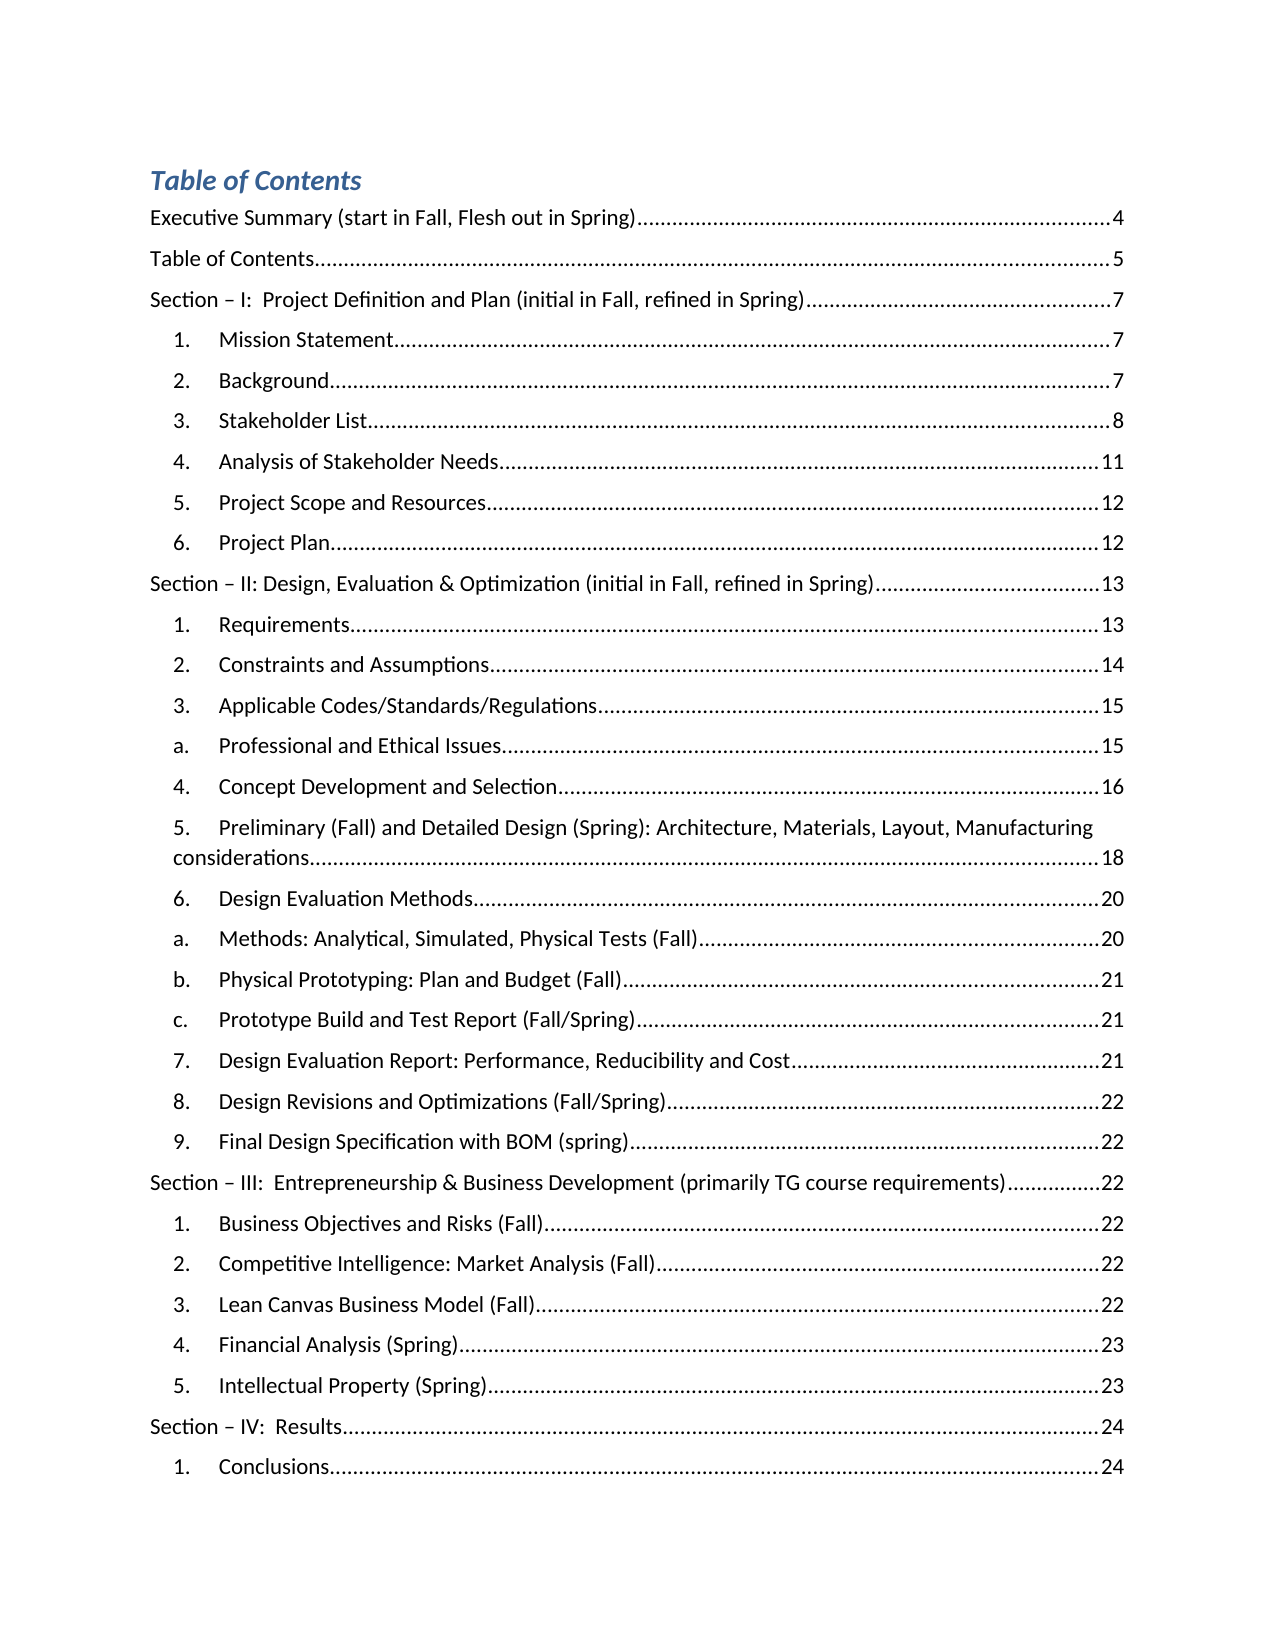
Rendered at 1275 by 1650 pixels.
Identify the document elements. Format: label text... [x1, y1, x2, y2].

text 1. Business Objectives and Risks (Fall) 22 [173, 1209, 1125, 1237]
text 1. Conclusions 24 [173, 1452, 1125, 1480]
text 8. Design Revisions and Optimizations (Fall/Spring) 22 [173, 1087, 1125, 1115]
text 4. Concept Development and Selection 16 [173, 772, 1125, 800]
text 3. Applicable Codes/Standards/Regulations 15 [173, 691, 1125, 719]
text b. Physical Prototyping: Plan and Budget (Fall) 21 [173, 965, 1125, 993]
text 5. Intellectual Property (Spring) 23 [173, 1371, 1125, 1399]
text 2. Background 7 [173, 366, 1125, 394]
text Section – III: Entrepreneurship & Business Development (primarily TG course requirements) 22 [150, 1168, 1125, 1196]
text 9. Final Design Specification with BOM (spring) 22 [173, 1127, 1125, 1155]
text 3. Lean Canvas Business Model (Fall) 22 [173, 1290, 1125, 1318]
text a. Methods: Analytical, Simulated, Physical Tests (Fall) 20 [173, 924, 1125, 952]
text 6. Design Evaluation Methods 20 [173, 884, 1125, 912]
subtitle Table of Contents [150, 162, 1153, 198]
text 6. Project Plan 12 [173, 528, 1125, 556]
text 5. Preliminary (Fall) and Detailed Design (Spring): Architecture, Materials, Layout, Manufacturing considerations 18 [173, 813, 1125, 871]
text Section – I: Project Definition and Plan (initial in Fall, refined in Spring) 7 [150, 285, 1125, 313]
text Executive Summary (start in Fall, Flesh out in Spring) 4 [150, 203, 1125, 231]
text 1. Mission Statement 7 [173, 325, 1125, 353]
text 3. Stakeholder List 8 [173, 407, 1125, 434]
text a. Professional and Ethical Issues 15 [173, 732, 1125, 759]
text 5. Project Scope and Resources 12 [173, 488, 1125, 516]
text 4. Financial Analysis (Spring) 23 [173, 1331, 1125, 1358]
text Table of Contents 5 [150, 244, 1125, 272]
text 4. Analysis of Stakeholder Needs 11 [173, 447, 1125, 475]
text 1. Requirements 13 [173, 610, 1125, 638]
text 7. Design Evaluation Report: Performance, Reducibility and Cost 21 [173, 1046, 1125, 1074]
text Section – II: Design, Evaluation & Optimization (initial in Fall, refined in Spring) 13 [150, 569, 1125, 597]
text 2. Constraints and Assumptions 14 [173, 650, 1125, 678]
text c. Prototype Build and Test Report (Fall/Spring) 21 [173, 1006, 1125, 1033]
text Section – IV: Results 24 [150, 1412, 1125, 1440]
text 2. Competitive Intelligence: Market Analysis (Fall) 22 [173, 1249, 1125, 1277]
